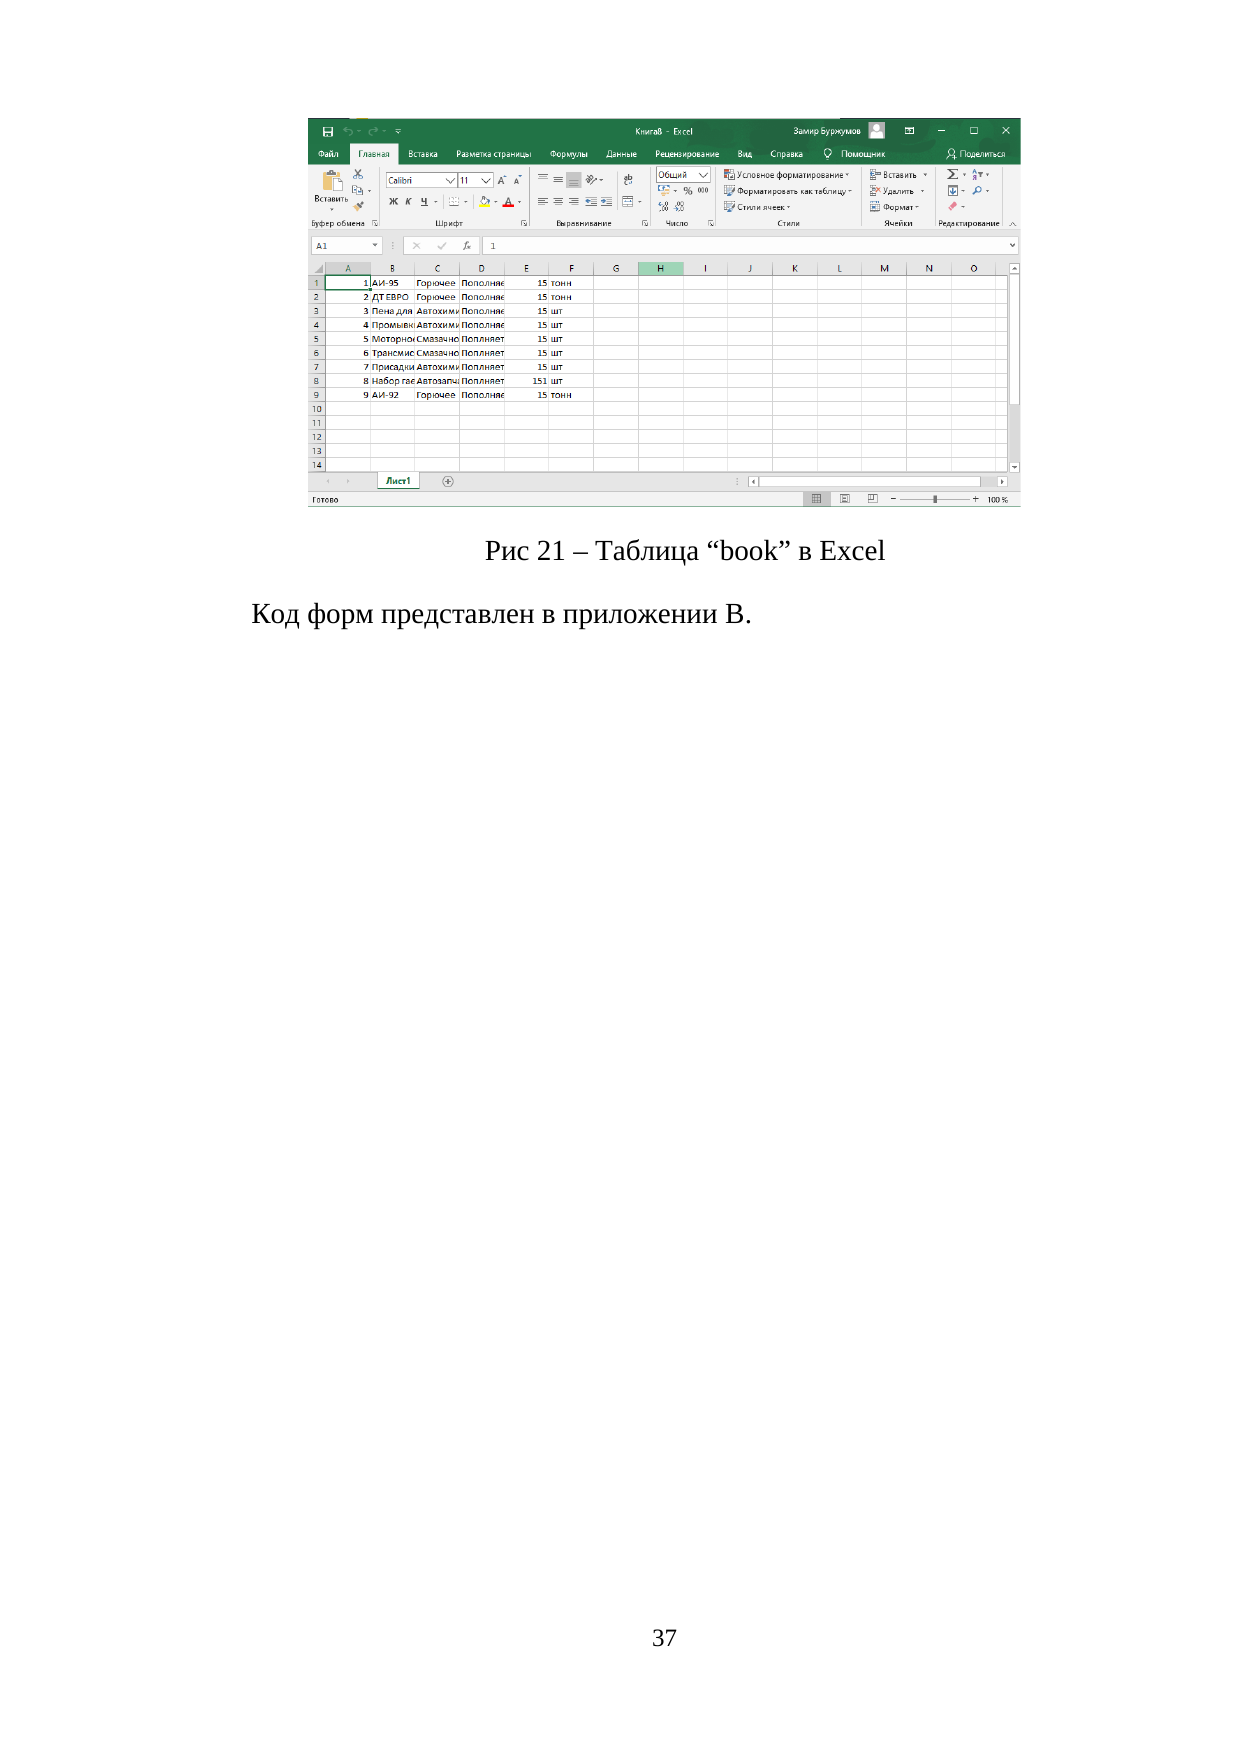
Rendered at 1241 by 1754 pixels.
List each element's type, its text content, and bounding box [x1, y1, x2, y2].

picture [308, 118, 1021, 507]
text Код форм представлен в приложении B. [177, 596, 1152, 629]
text Рис 21 – Таблица “book” в Excel [177, 533, 1152, 567]
